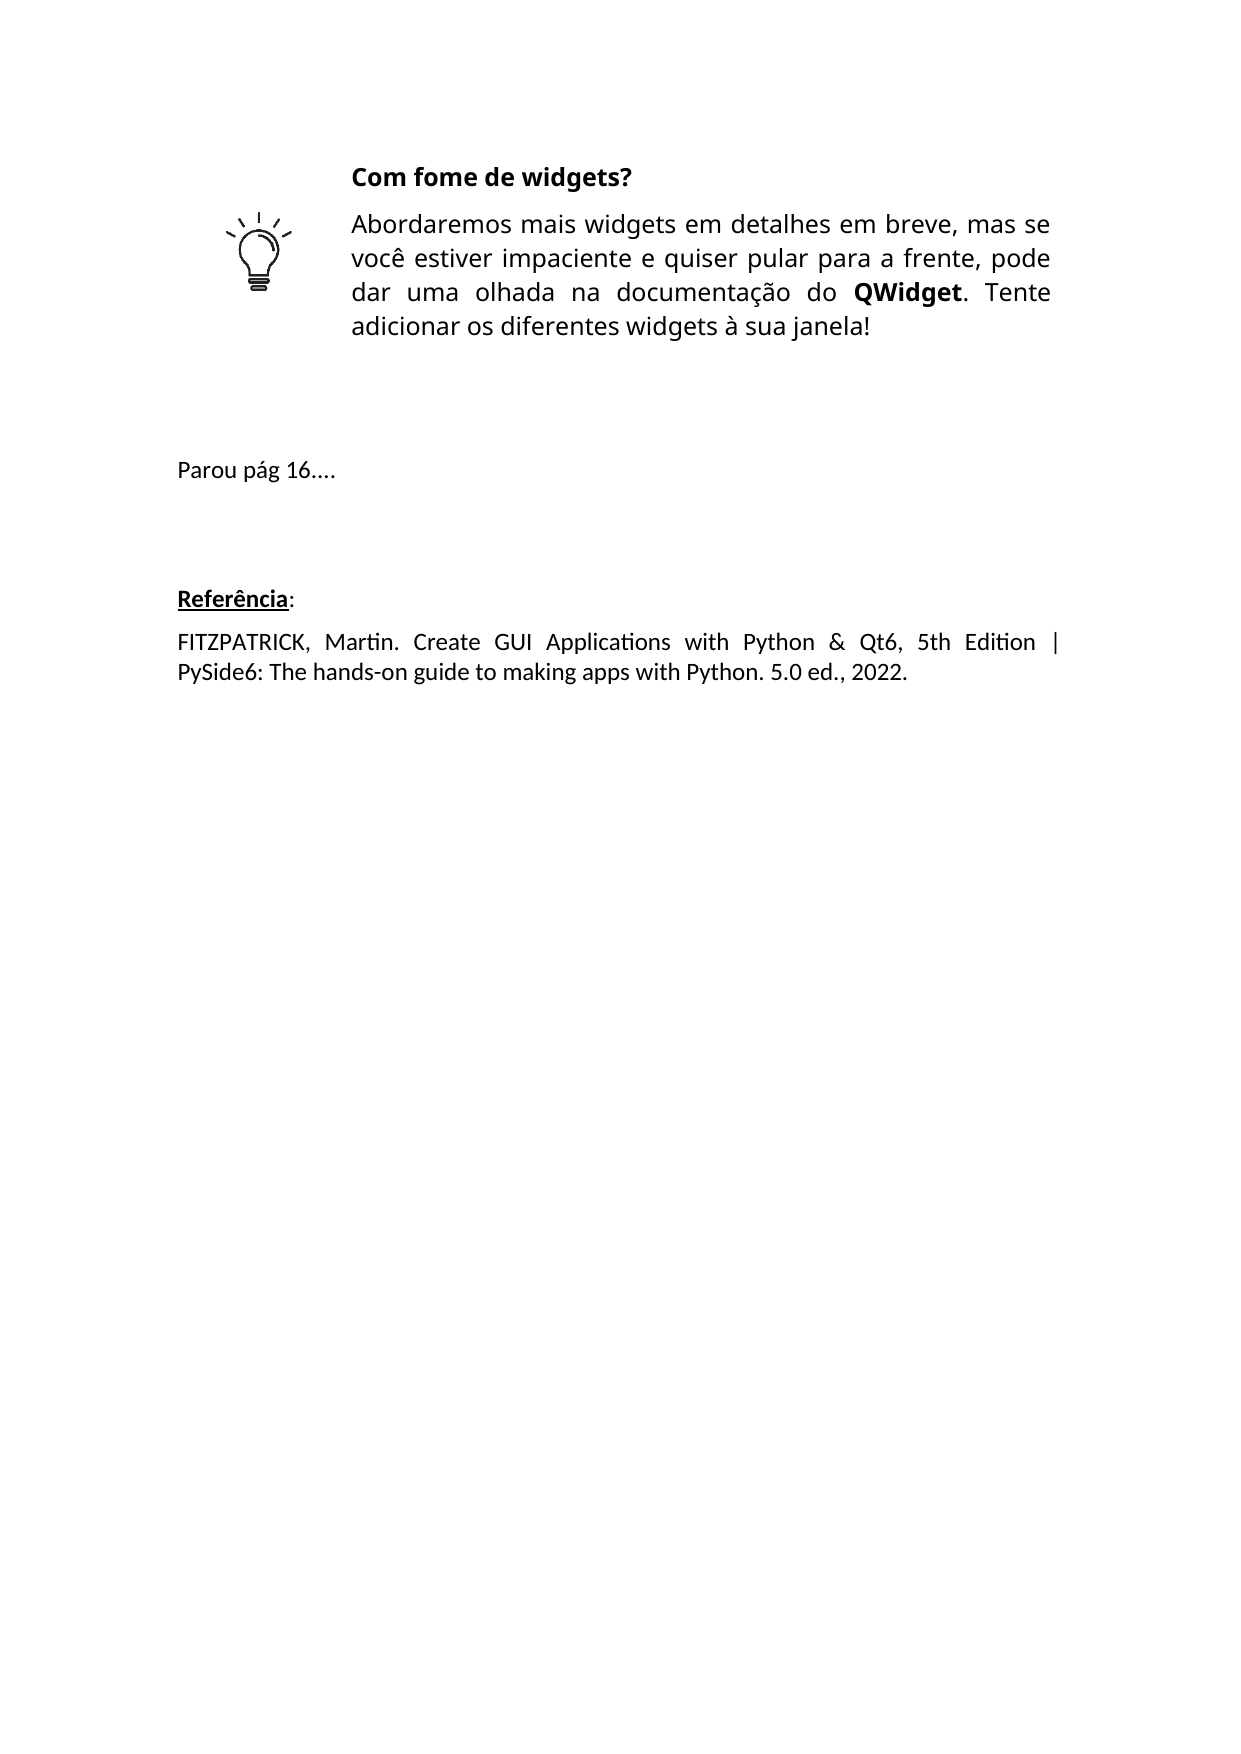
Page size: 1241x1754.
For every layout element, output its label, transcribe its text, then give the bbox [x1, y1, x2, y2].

table_header [178, 148, 340, 355]
text Parou pág 16.... [177, 454, 1063, 484]
picture [219, 212, 298, 291]
table_header Com fome de widgets? Abordaremos mais widgets em detalhes em breve, mas se você estiver impaciente e quiser pular para a frente, pode dar uma olhada na documentação do QWidget. Tente adicionar os diferentes widgets à sua janela! [340, 148, 1062, 355]
text Referência: [177, 583, 1063, 613]
text FITZPATRICK, Martin. Create GUI Applications with Python & Qt6, 5th Edition | PySide6: The hands-on guide to making apps with Python. 5.0 ed., 2022. [177, 626, 1063, 687]
